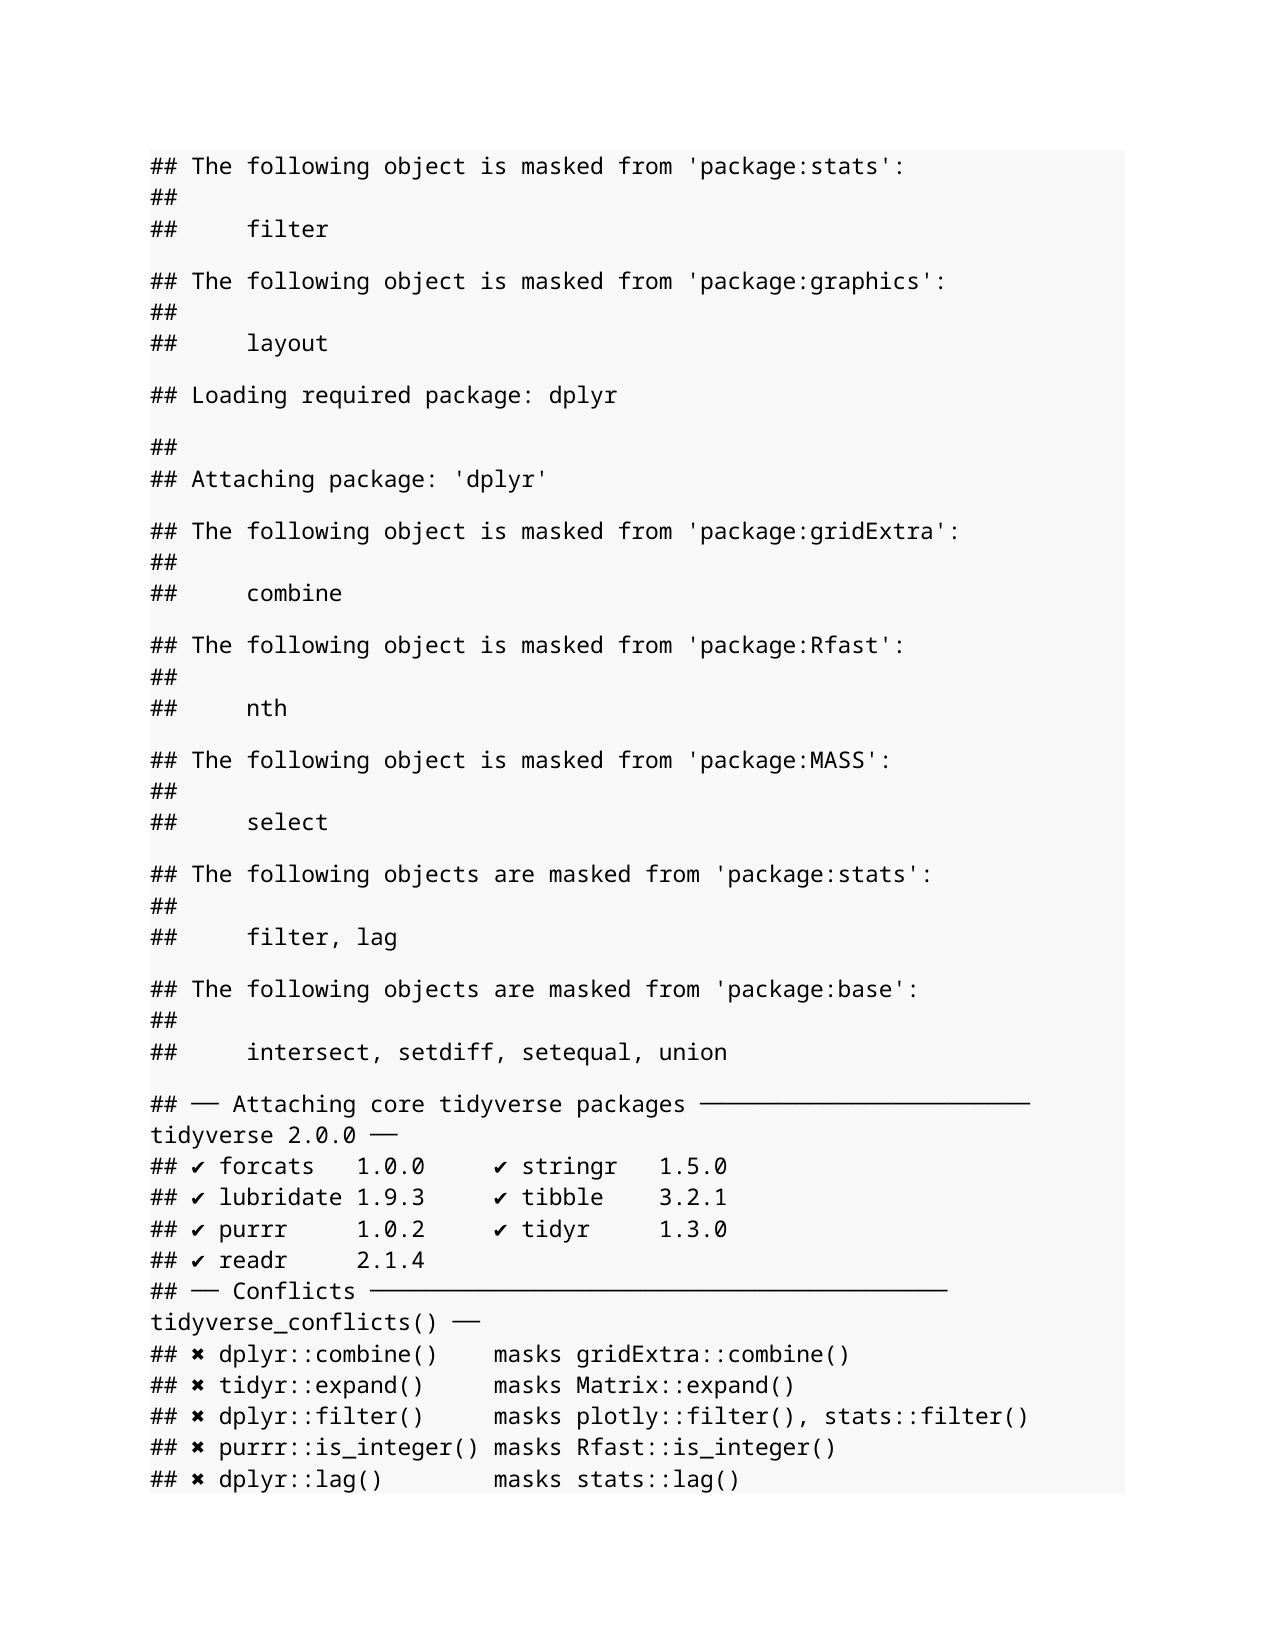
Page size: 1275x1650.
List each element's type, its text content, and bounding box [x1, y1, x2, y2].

text ## The following object is masked from 'package:graphics': ## ## layout [150, 264, 1125, 358]
text ## The following object is masked from 'package:gridExtra': ## ## combine [150, 514, 1125, 608]
text ## The following object is masked from 'package:MASS': ## ## select [150, 744, 1125, 837]
text ## ## Attaching package: 'dplyr' [150, 431, 1125, 494]
text ## The following objects are masked from 'package:stats': ## ## filter, lag [150, 858, 1125, 952]
text ## The following object is masked from 'package:Rfast': ## ## nth [150, 629, 1125, 723]
text ## The following objects are masked from 'package:base': ## ## intersect, setdiff, setequal, union [150, 973, 1125, 1067]
text ## The following object is masked from 'package:stats': ## ## filter [150, 150, 1125, 244]
text ## Loading required package: dplyr [150, 379, 1125, 410]
